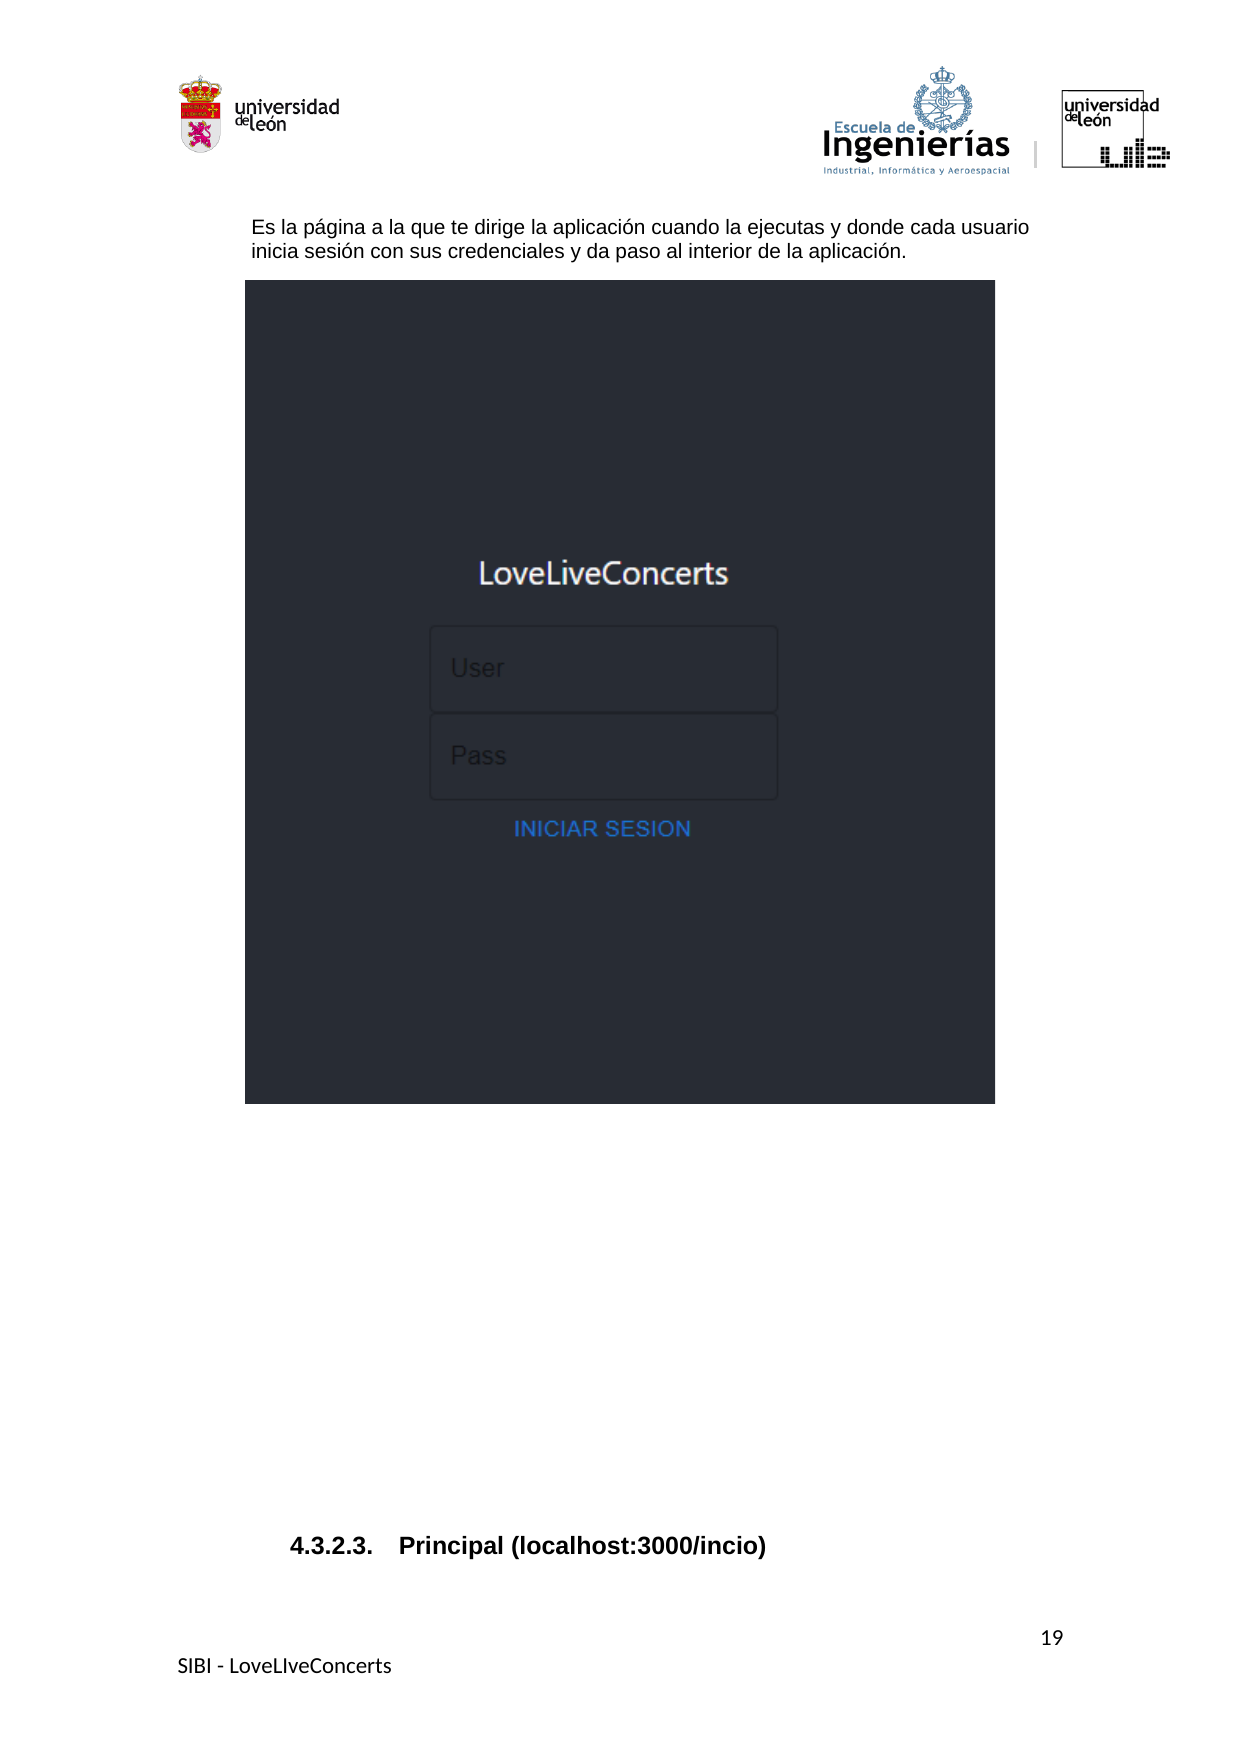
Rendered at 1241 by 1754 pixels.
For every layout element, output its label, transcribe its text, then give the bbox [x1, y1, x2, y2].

text Es la página a la que te dirige la aplicación cuando la ejecutas y donde cada usuario inicia sesión con sus credenciales y da paso al interior de la aplicación. [251, 215, 1063, 263]
picture [245, 280, 995, 1104]
picture [168, 65, 349, 162]
picture [824, 66, 1200, 175]
list Principal (localhost:3000/incio) [290, 1531, 1063, 1560]
